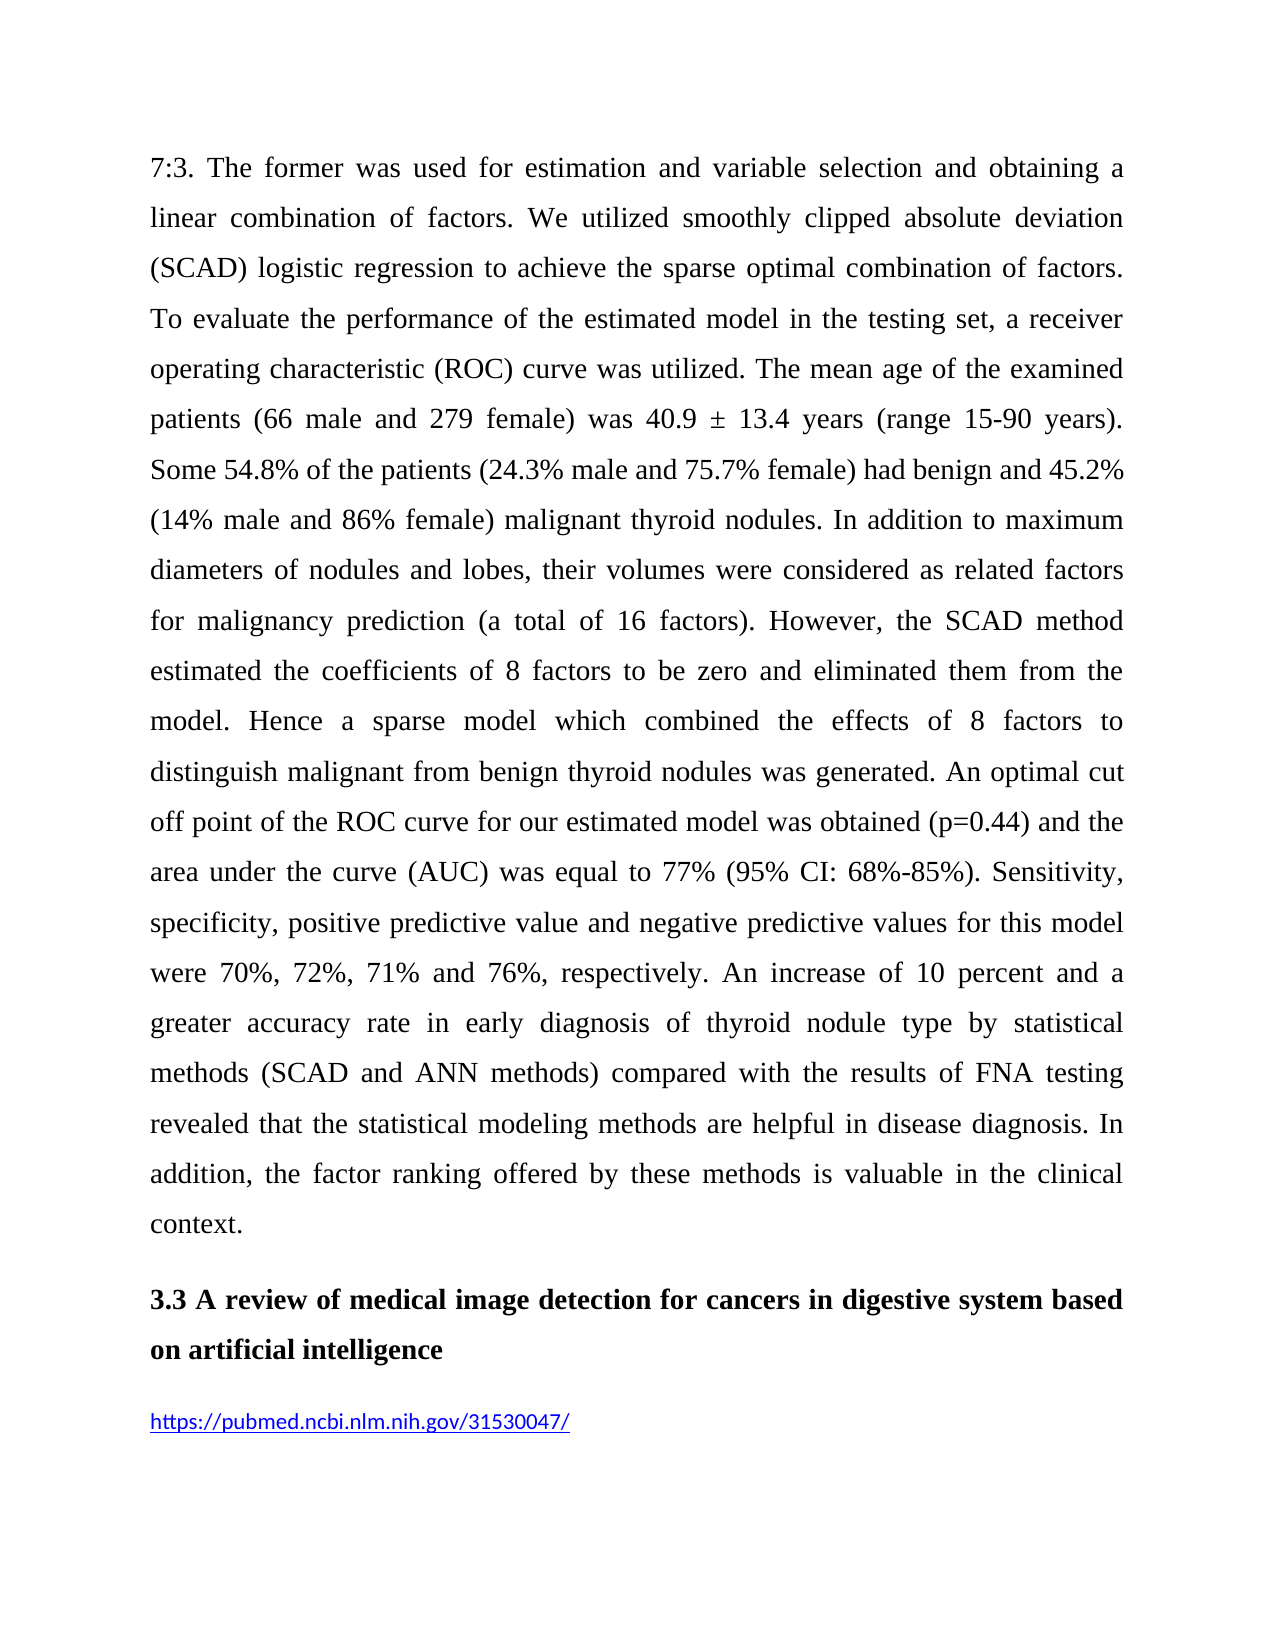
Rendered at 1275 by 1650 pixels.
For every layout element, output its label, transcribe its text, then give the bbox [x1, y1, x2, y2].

text https://pubmed.ncbi.nlm.nih.gov/31530047/ [150, 1407, 1125, 1436]
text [150, 150, 1125, 1240]
text 3.3 A review of medical image detection for cancers in digestive system based on artificial intelligence [150, 1282, 1125, 1366]
